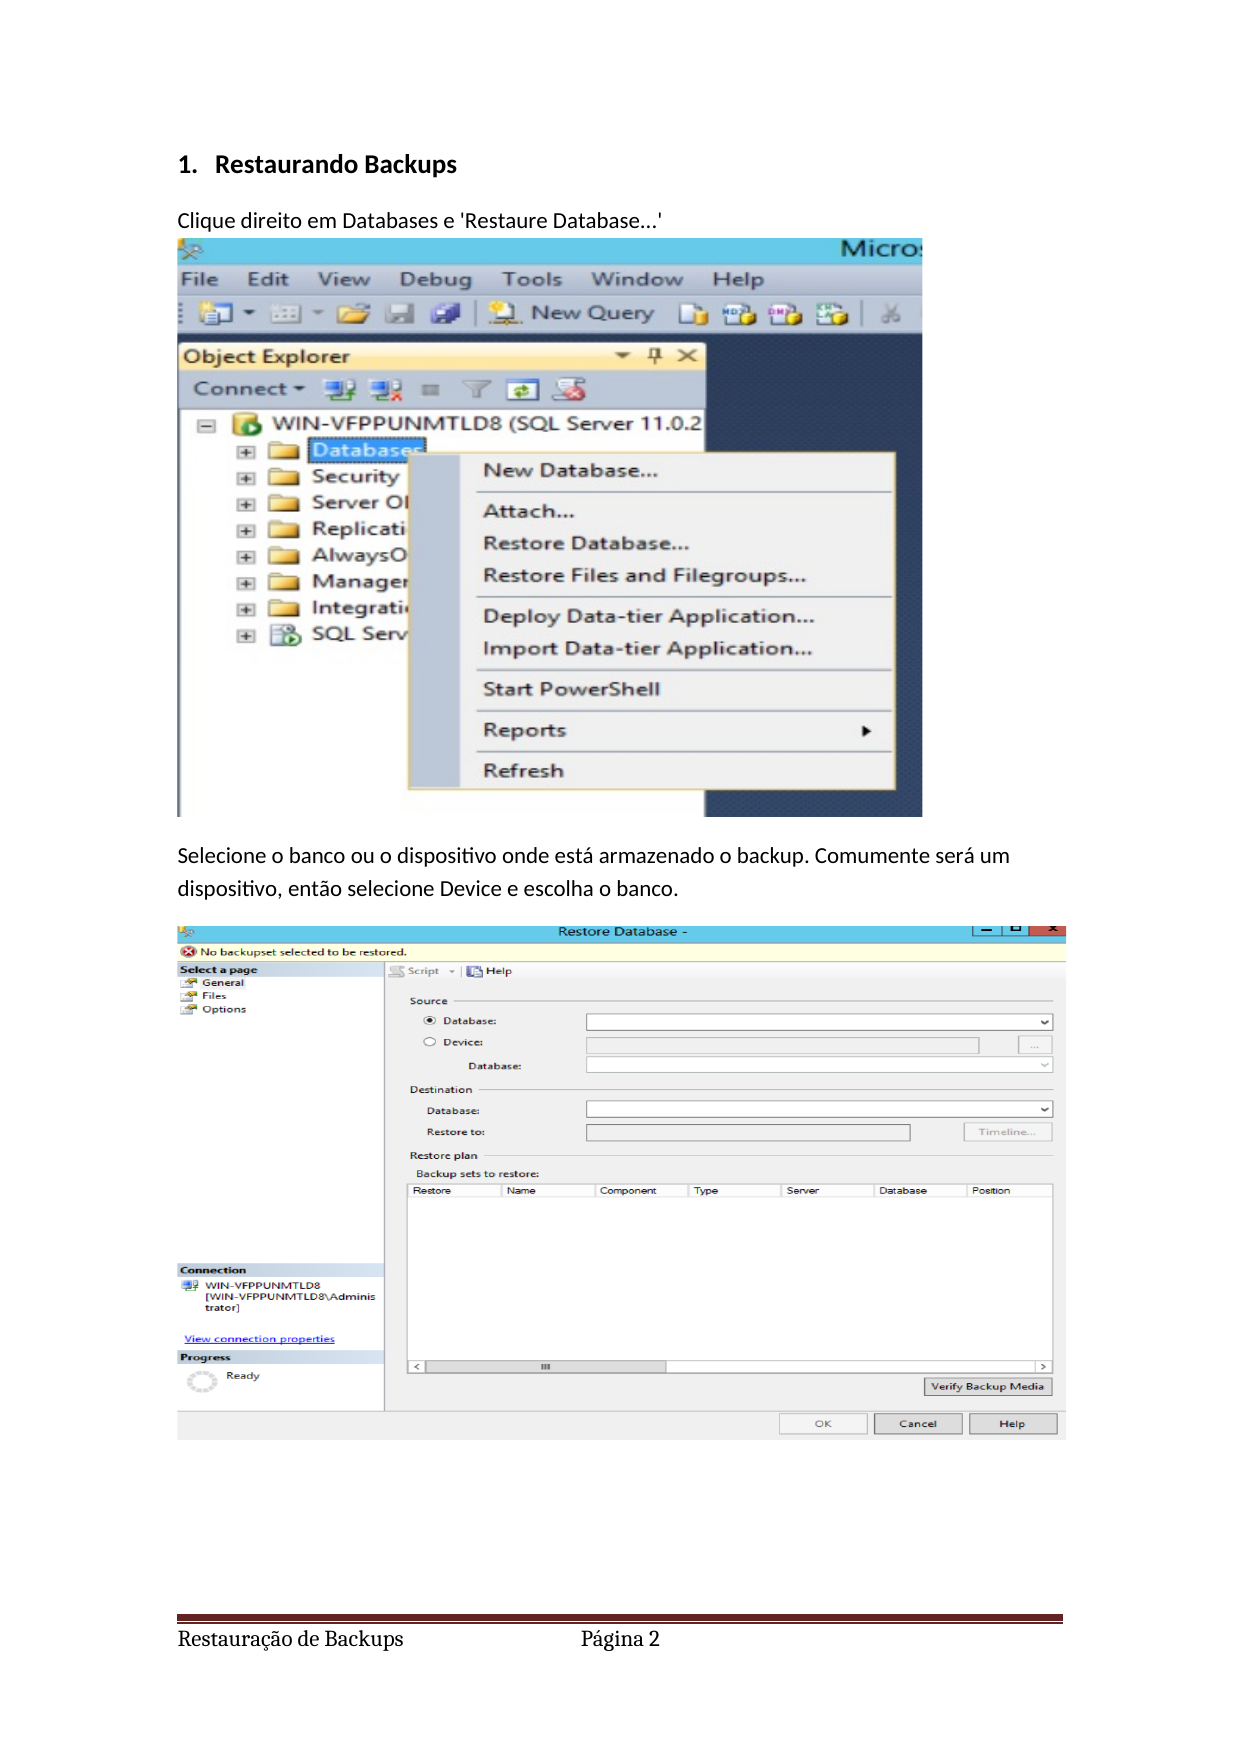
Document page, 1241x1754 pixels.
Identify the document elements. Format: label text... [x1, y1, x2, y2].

picture [177, 926, 1067, 1440]
picture [177, 238, 923, 817]
subtitle Restaurando Backups [177, 148, 1063, 181]
text Selecione o banco ou o dispositivo onde está armazenado o backup. Comumente será um dispositivo, então selecione Device e escolha o banco. [177, 842, 1063, 902]
